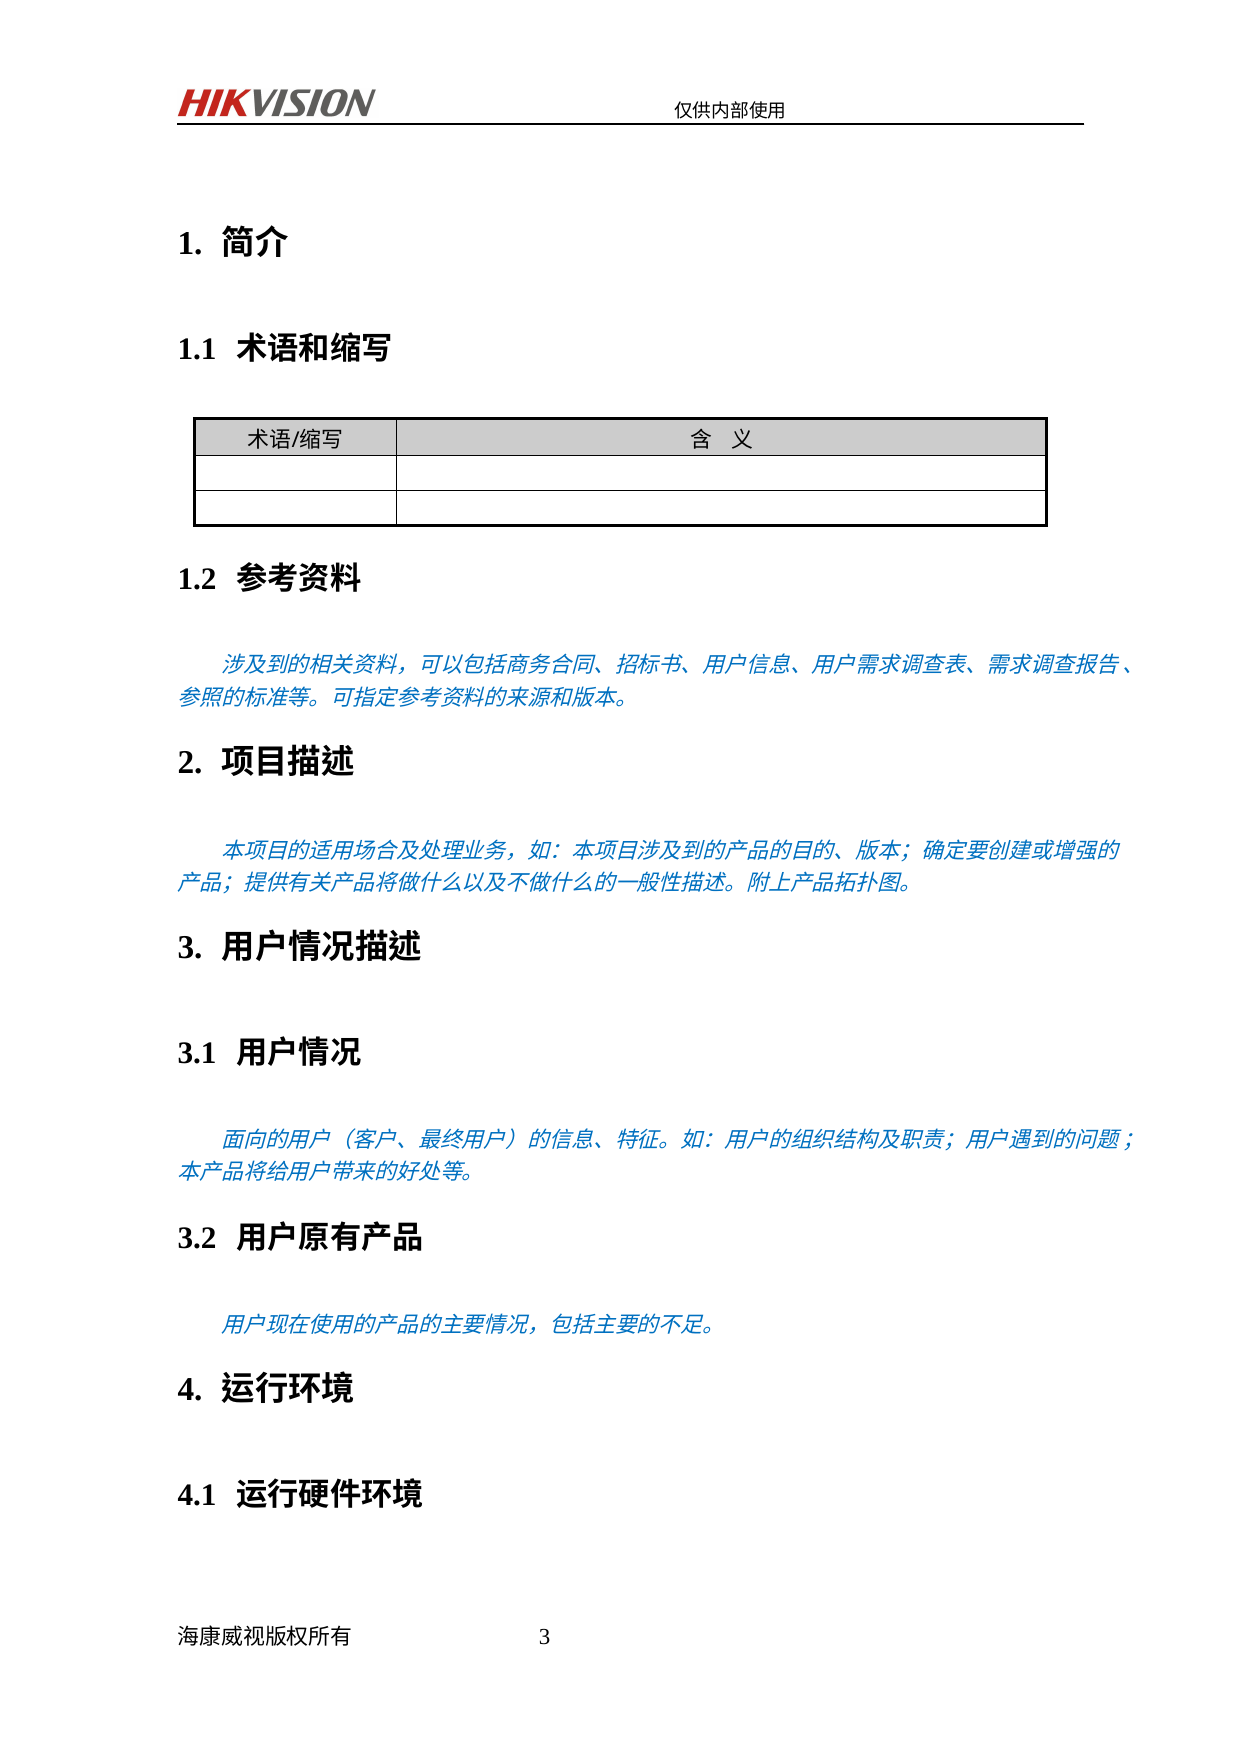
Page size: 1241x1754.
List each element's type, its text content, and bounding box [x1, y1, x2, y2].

subtitle 术语和缩写 [177, 313, 1122, 378]
text 用户现在使用的产品的主要情况，包括主要的不足。 [177, 1306, 1122, 1339]
subtitle 用户原有产品 [177, 1202, 1122, 1267]
table_cell [196, 456, 396, 490]
table_header 术语/缩写 [196, 420, 396, 455]
text 本项目的适用场合及处理业务，如：本项目涉及到的产品的目的、版本；确定要创建或增强的产品；提供有关产品将做什么以及不做什么的一般性描述。附上产品拓扑图。 [177, 832, 1122, 897]
text 面向的用户（客户、最终用户）的信息、特征。如：用户的组织结构及职责；用户遇到的问题；本产品将给用户带来的好处等。 [177, 1121, 1122, 1186]
subtitle 参考资料 [177, 543, 1122, 608]
subtitle 简介 [177, 209, 1122, 274]
subtitle 用户情况描述 [177, 913, 1122, 978]
picture [177, 88, 379, 118]
table_cell [397, 491, 1045, 524]
text 涉及到的相关资料，可以包括商务合同、招标书、用户信息、用户需求调查表、需求调查报告、参照的标准等。可指定参考资料的来源和版本。 [177, 647, 1122, 712]
table_cell [196, 491, 396, 524]
table_header 含 义 [397, 420, 1045, 455]
subtitle 项目描述 [177, 728, 1122, 793]
table_cell [397, 456, 1045, 490]
subtitle 运行硬件环境 [177, 1459, 1122, 1524]
subtitle 用户情况 [177, 1017, 1122, 1082]
subtitle 运行环境 [177, 1355, 1122, 1420]
